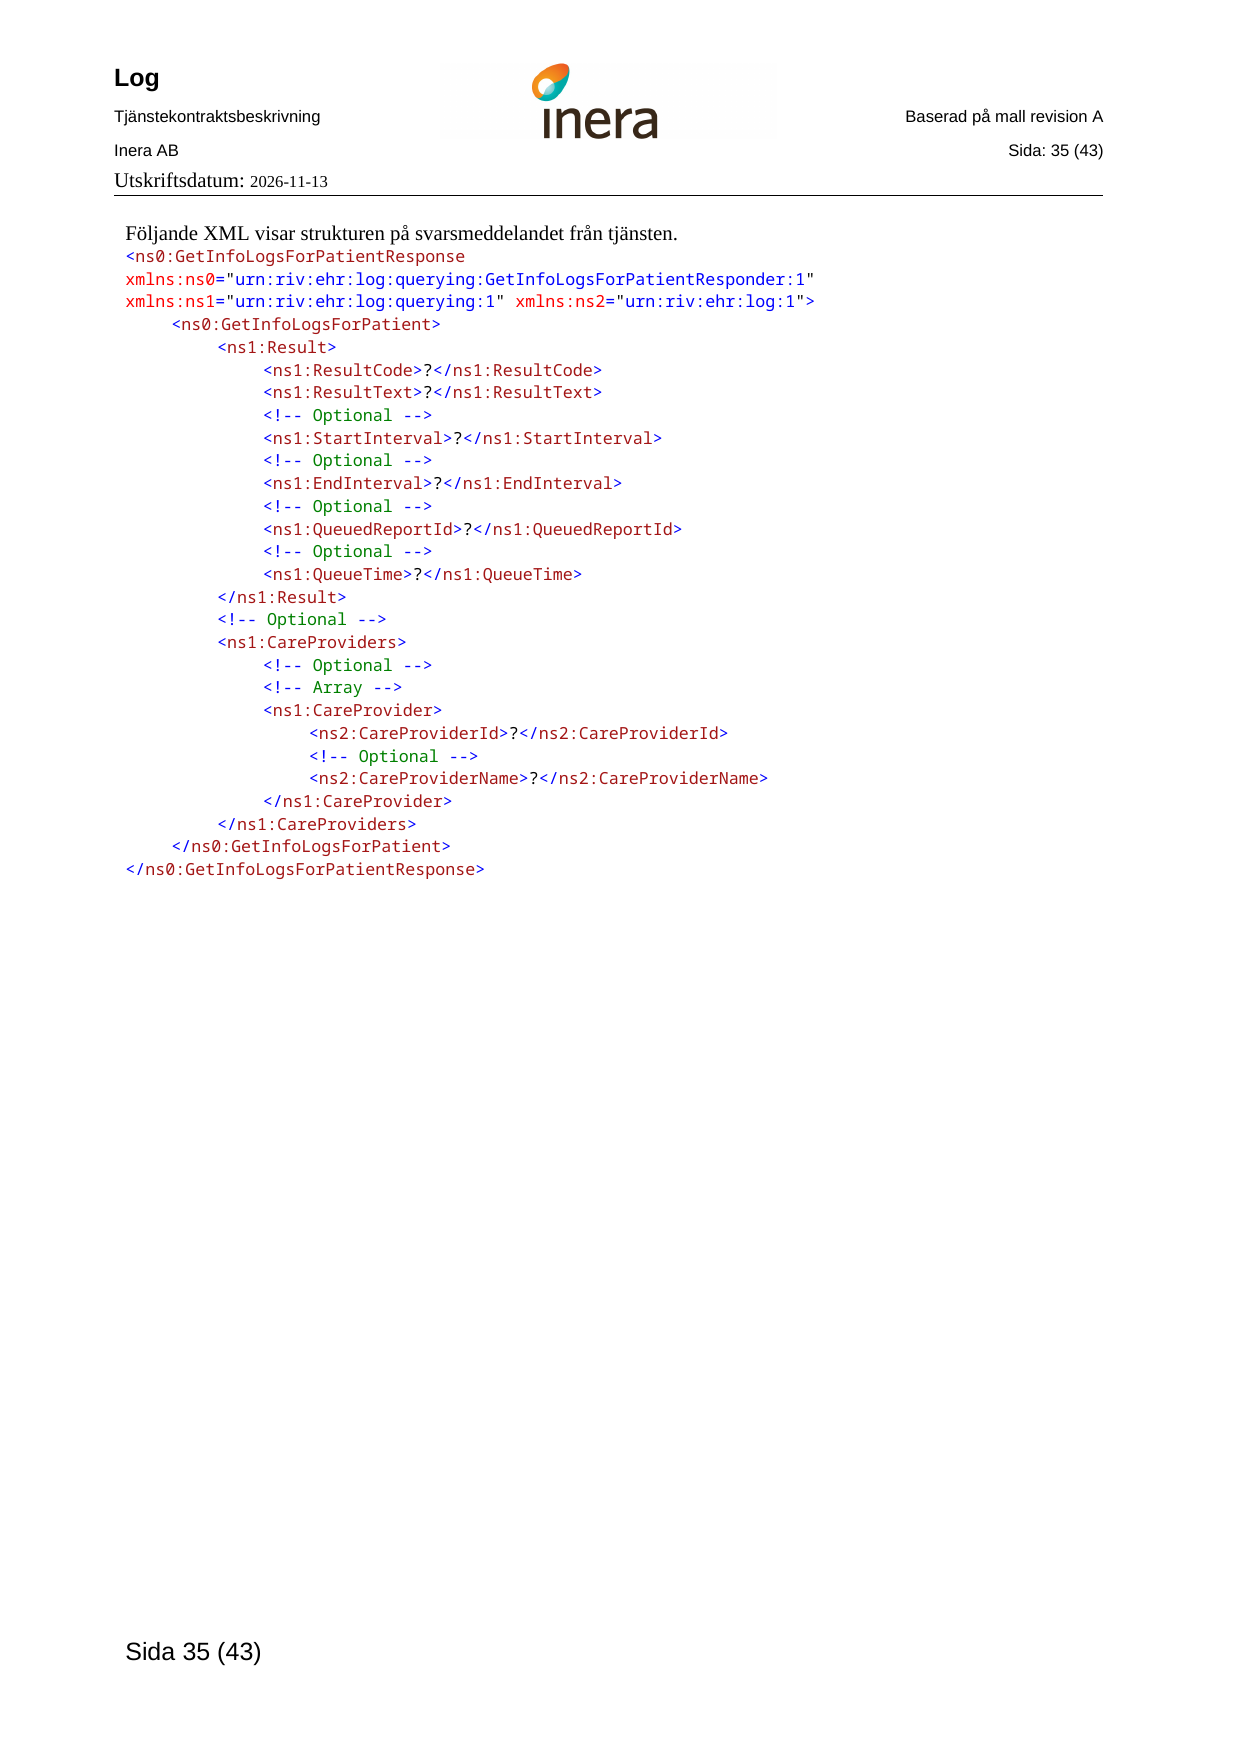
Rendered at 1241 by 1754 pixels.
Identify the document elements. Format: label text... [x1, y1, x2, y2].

text <ns1:ResultCode>?</ns1:ResultCode> [263, 358, 1115, 381]
text <ns1:ResultText>?</ns1:ResultText> [263, 381, 1115, 403]
picture [439, 63, 777, 139]
text <ns1:CareProviders> [217, 631, 1115, 653]
text <!-- Optional --> [308, 744, 1115, 767]
text <ns1:CareProvider> [263, 699, 1115, 721]
text <!-- Optional --> [263, 653, 1115, 676]
text <ns2:CareProviderId>?</ns2:CareProviderId> [308, 721, 1115, 744]
text <ns2:CareProviderName>?</ns2:CareProviderName> [308, 767, 1115, 789]
text <!-- Optional --> [263, 403, 1115, 426]
text Följande XML visar strukturen på svarsmeddelandet från tjänsten. [125, 221, 1115, 244]
text </ns0:GetInfoLogsForPatientResponse> [125, 858, 1115, 880]
text <ns1:StartInterval>?</ns1:StartInterval> [263, 426, 1115, 449]
text <ns1:QueueTime>?</ns1:QueueTime> [263, 562, 1115, 585]
text </ns1:Result> [217, 585, 1115, 608]
text </ns1:CareProvider> [263, 789, 1115, 812]
text <!-- Optional --> [263, 540, 1115, 562]
text <ns1:Result> [217, 335, 1115, 358]
text <!-- Array --> [263, 676, 1115, 699]
text <ns1:EndInterval>?</ns1:EndInterval> [263, 472, 1115, 494]
text <ns0:GetInfoLogsForPatientResponse xmlns:ns0="urn:riv:ehr:log:querying:GetInfoLogsForPatientResponder:1" xmlns:ns1="urn:riv:ehr:log:querying:1" xmlns:ns2="urn:riv:ehr:log:1"> [125, 244, 1115, 313]
text </ns1:CareProviders> [217, 812, 1115, 835]
text <!-- Optional --> [263, 494, 1115, 517]
text <!-- Optional --> [217, 608, 1115, 631]
text </ns0:GetInfoLogsForPatient> [171, 835, 1115, 858]
text <!-- Optional --> [263, 449, 1115, 472]
text <ns0:GetInfoLogsForPatient> [171, 313, 1115, 335]
text <ns1:QueuedReportId>?</ns1:QueuedReportId> [263, 517, 1115, 540]
